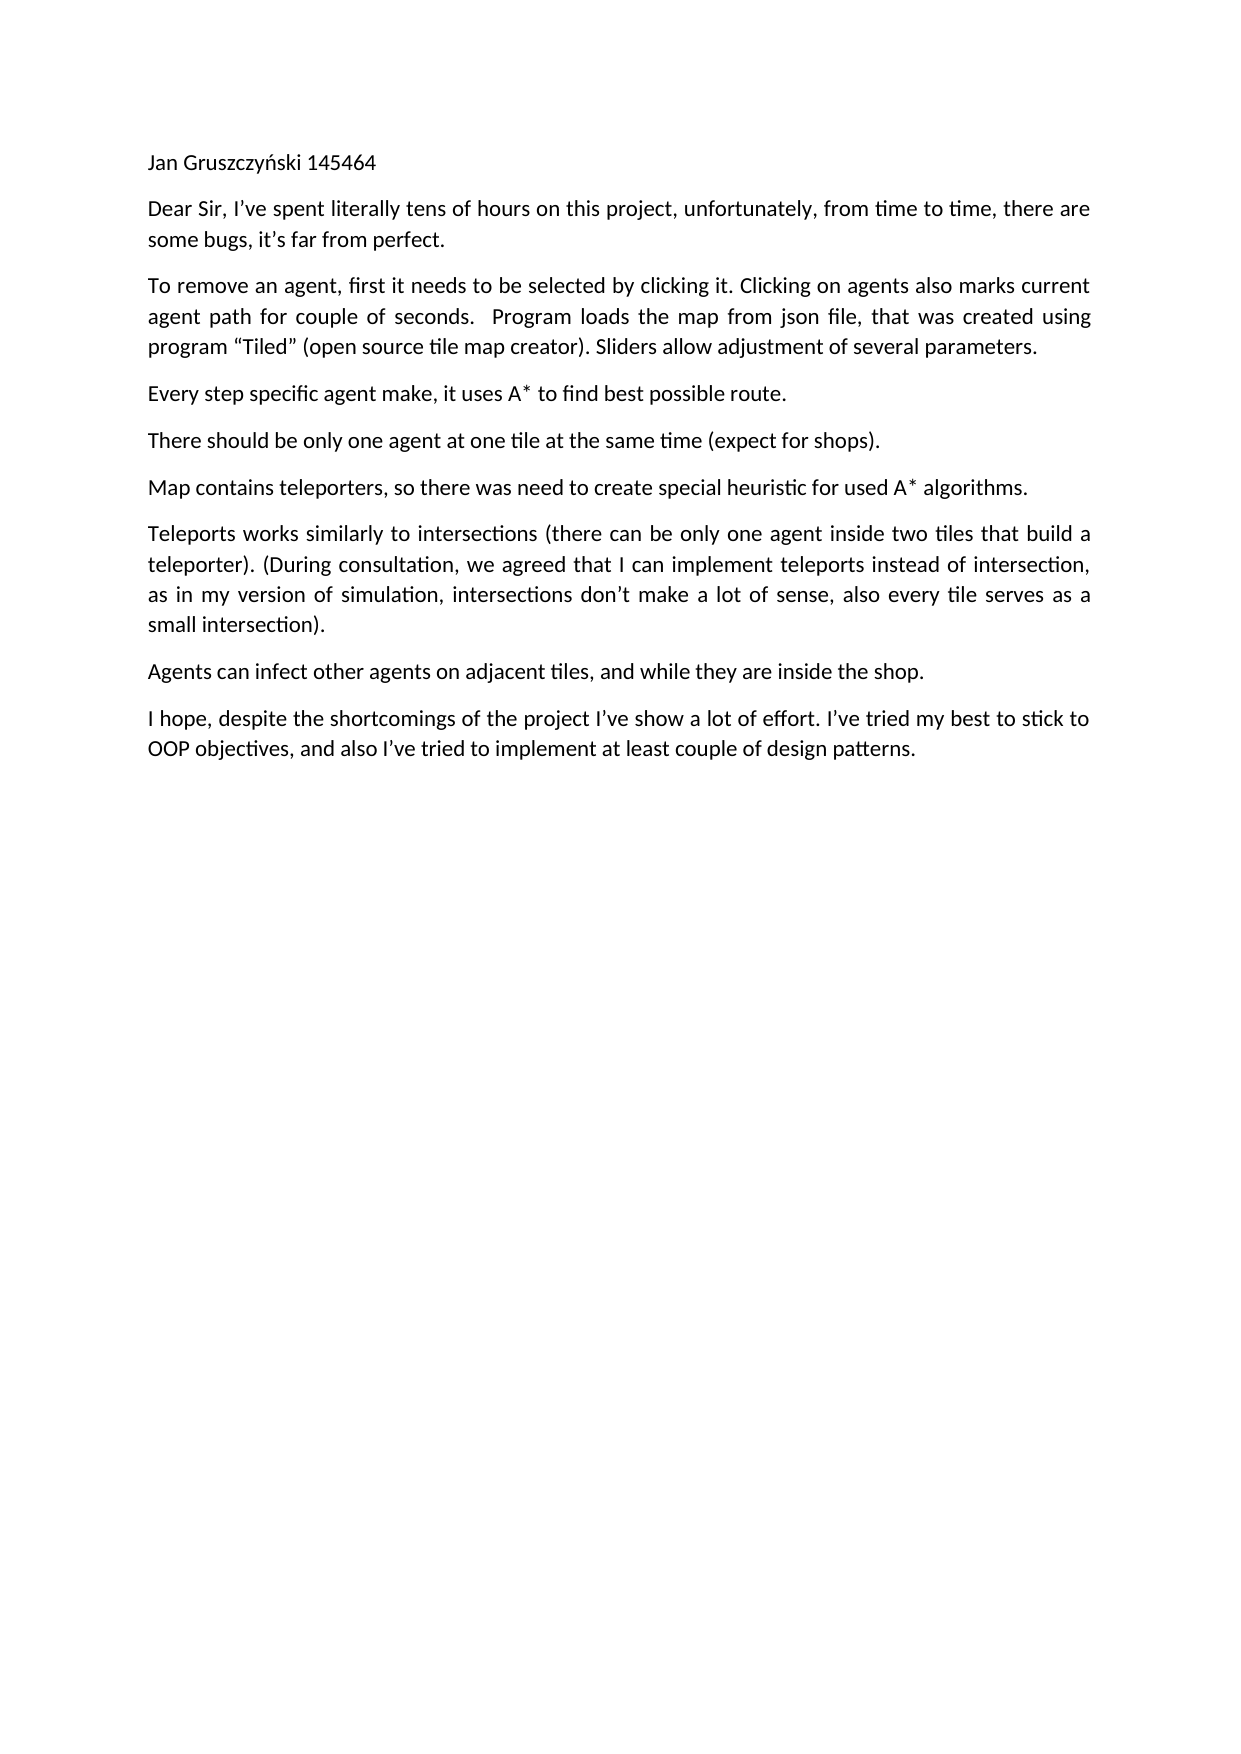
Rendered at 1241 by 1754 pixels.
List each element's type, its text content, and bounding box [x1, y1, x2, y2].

text Jan Gruszczyński 145464 [148, 148, 1093, 176]
text Every step specific agent make, it uses A* to find best possible route. [148, 379, 1093, 407]
text Map contains teleporters, so there was need to create special heuristic for used A* algorithms. [148, 473, 1093, 501]
text There should be only one agent at one tile at the same time (expect for shops). [148, 426, 1093, 454]
text I hope, despite the shortcomings of the project I’ve show a lot of effort. I’ve tried my best to stick to OOP objectives, and also I’ve tried to implement at least couple of design patterns. [148, 704, 1093, 762]
text To remove an agent, first it needs to be selected by clicking it. Clicking on agents also marks current agent path for couple of seconds. Program loads the map from json file, that was created using program “Tiled” (open source tile map creator). Sliders allow adjustment of several parameters. [148, 272, 1093, 360]
text Dear Sir, I’ve spent literally tens of hours on this project, unfortunately, from time to time, there are some bugs, it’s far from perfect. [148, 194, 1093, 253]
text Teleports works similarly to intersections (there can be only one agent inside two tiles that build a teleporter). (During consultation, we agreed that I can implement teleports instead of intersection, as in my version of simulation, intersections don’t make a lot of sense, also every tile serves as a small intersection). [148, 519, 1093, 638]
text Agents can infect other agents on adjacent tiles, and while they are inside the shop. [148, 657, 1093, 685]
